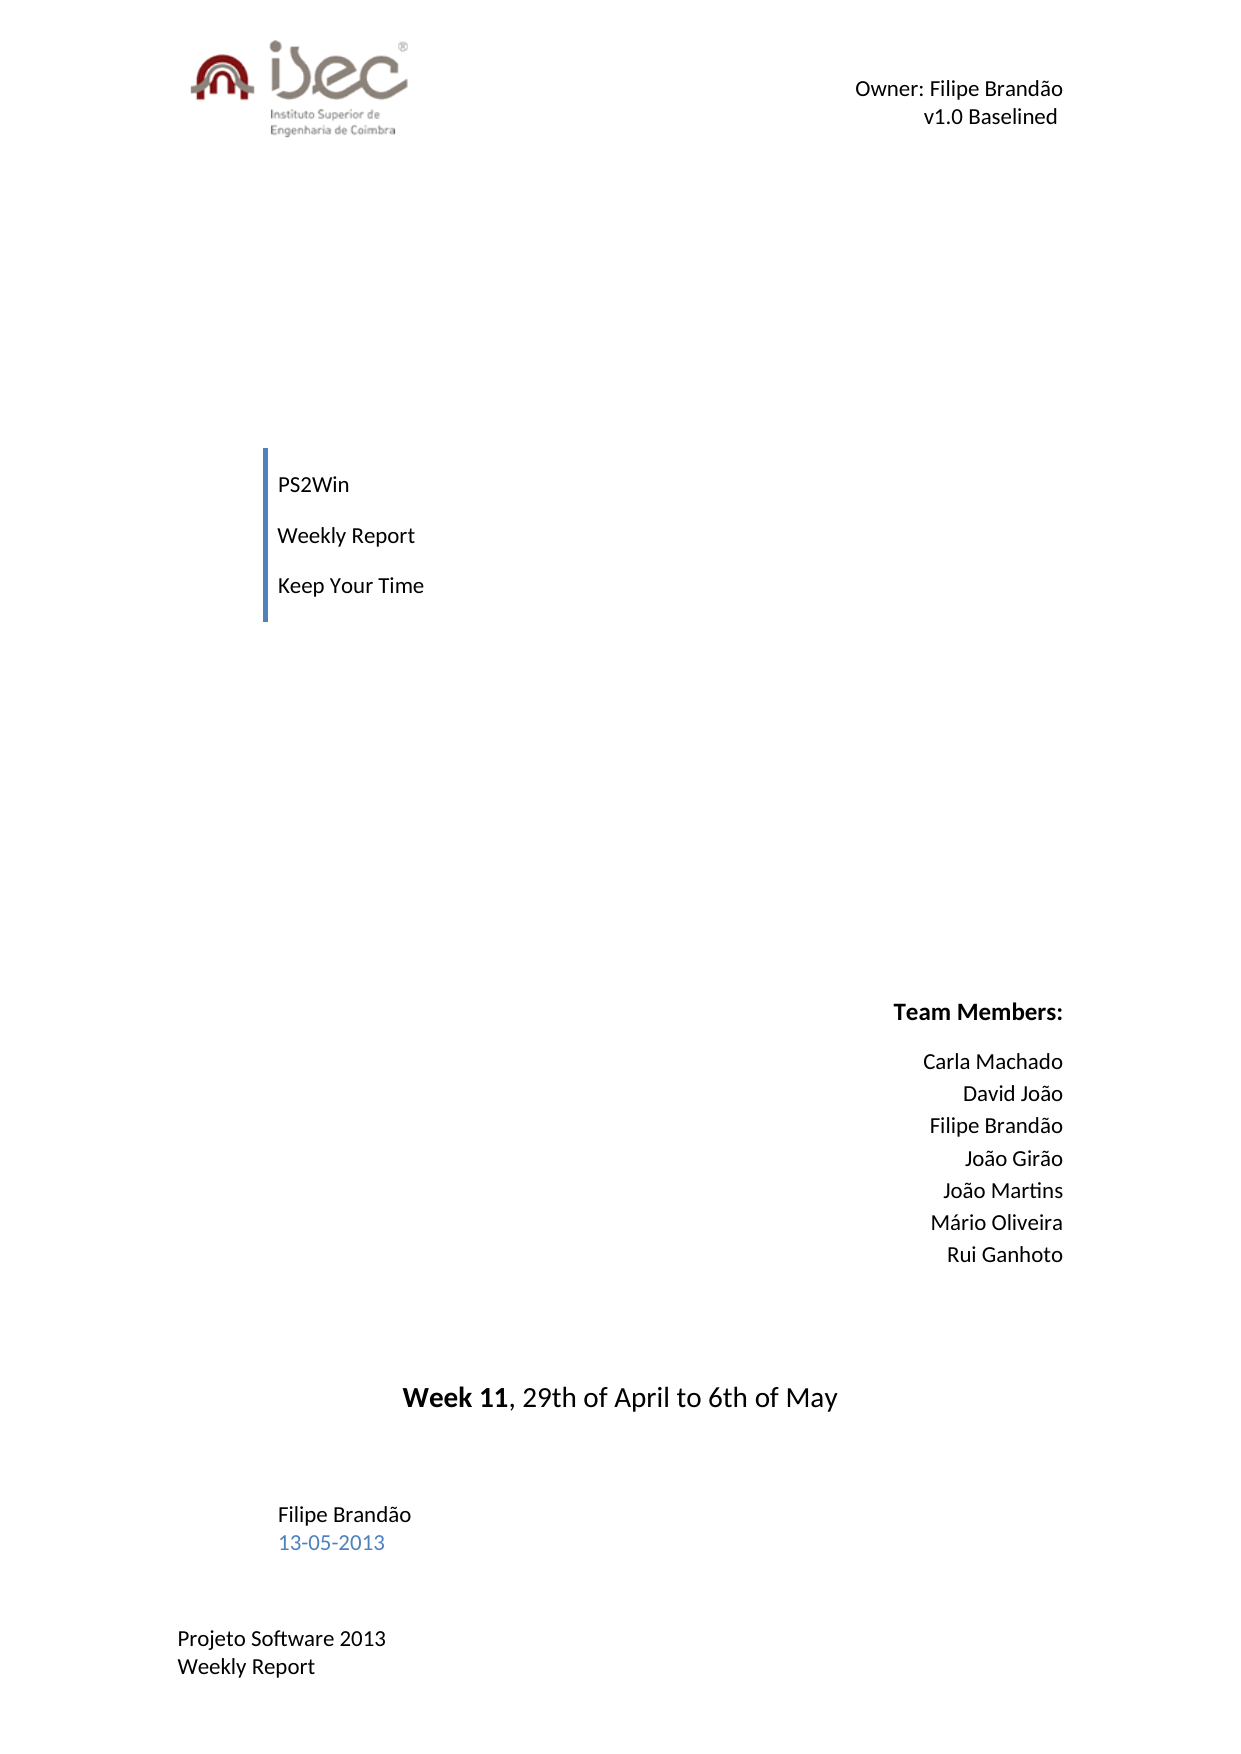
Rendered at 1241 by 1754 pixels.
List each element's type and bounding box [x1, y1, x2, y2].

picture [190, 40, 408, 139]
